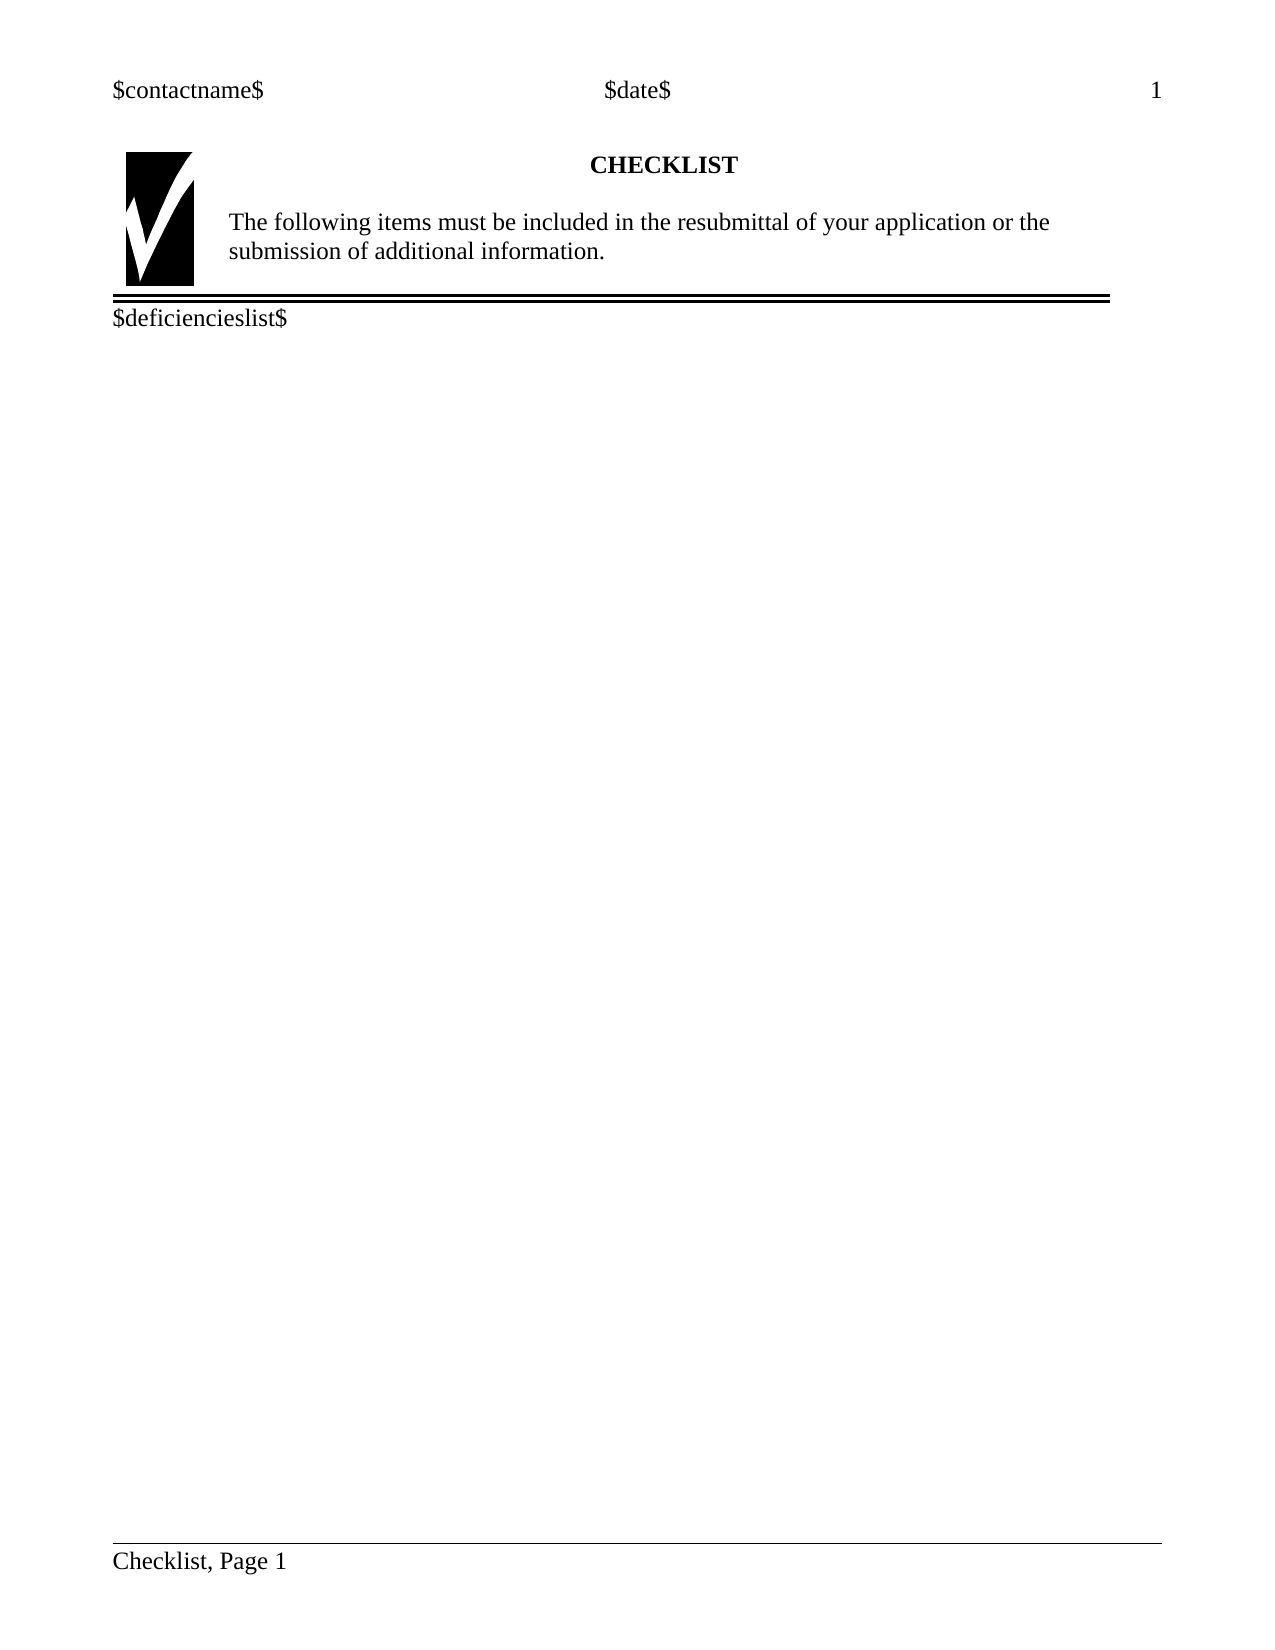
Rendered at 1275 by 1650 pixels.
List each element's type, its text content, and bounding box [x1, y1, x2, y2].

table_header CHECKLIST The following items must be included in the resubmittal of your application or the submission of additional information. [218, 150, 1110, 294]
table_header [113, 150, 217, 294]
text $deficiencieslist$ [112, 303, 1198, 332]
